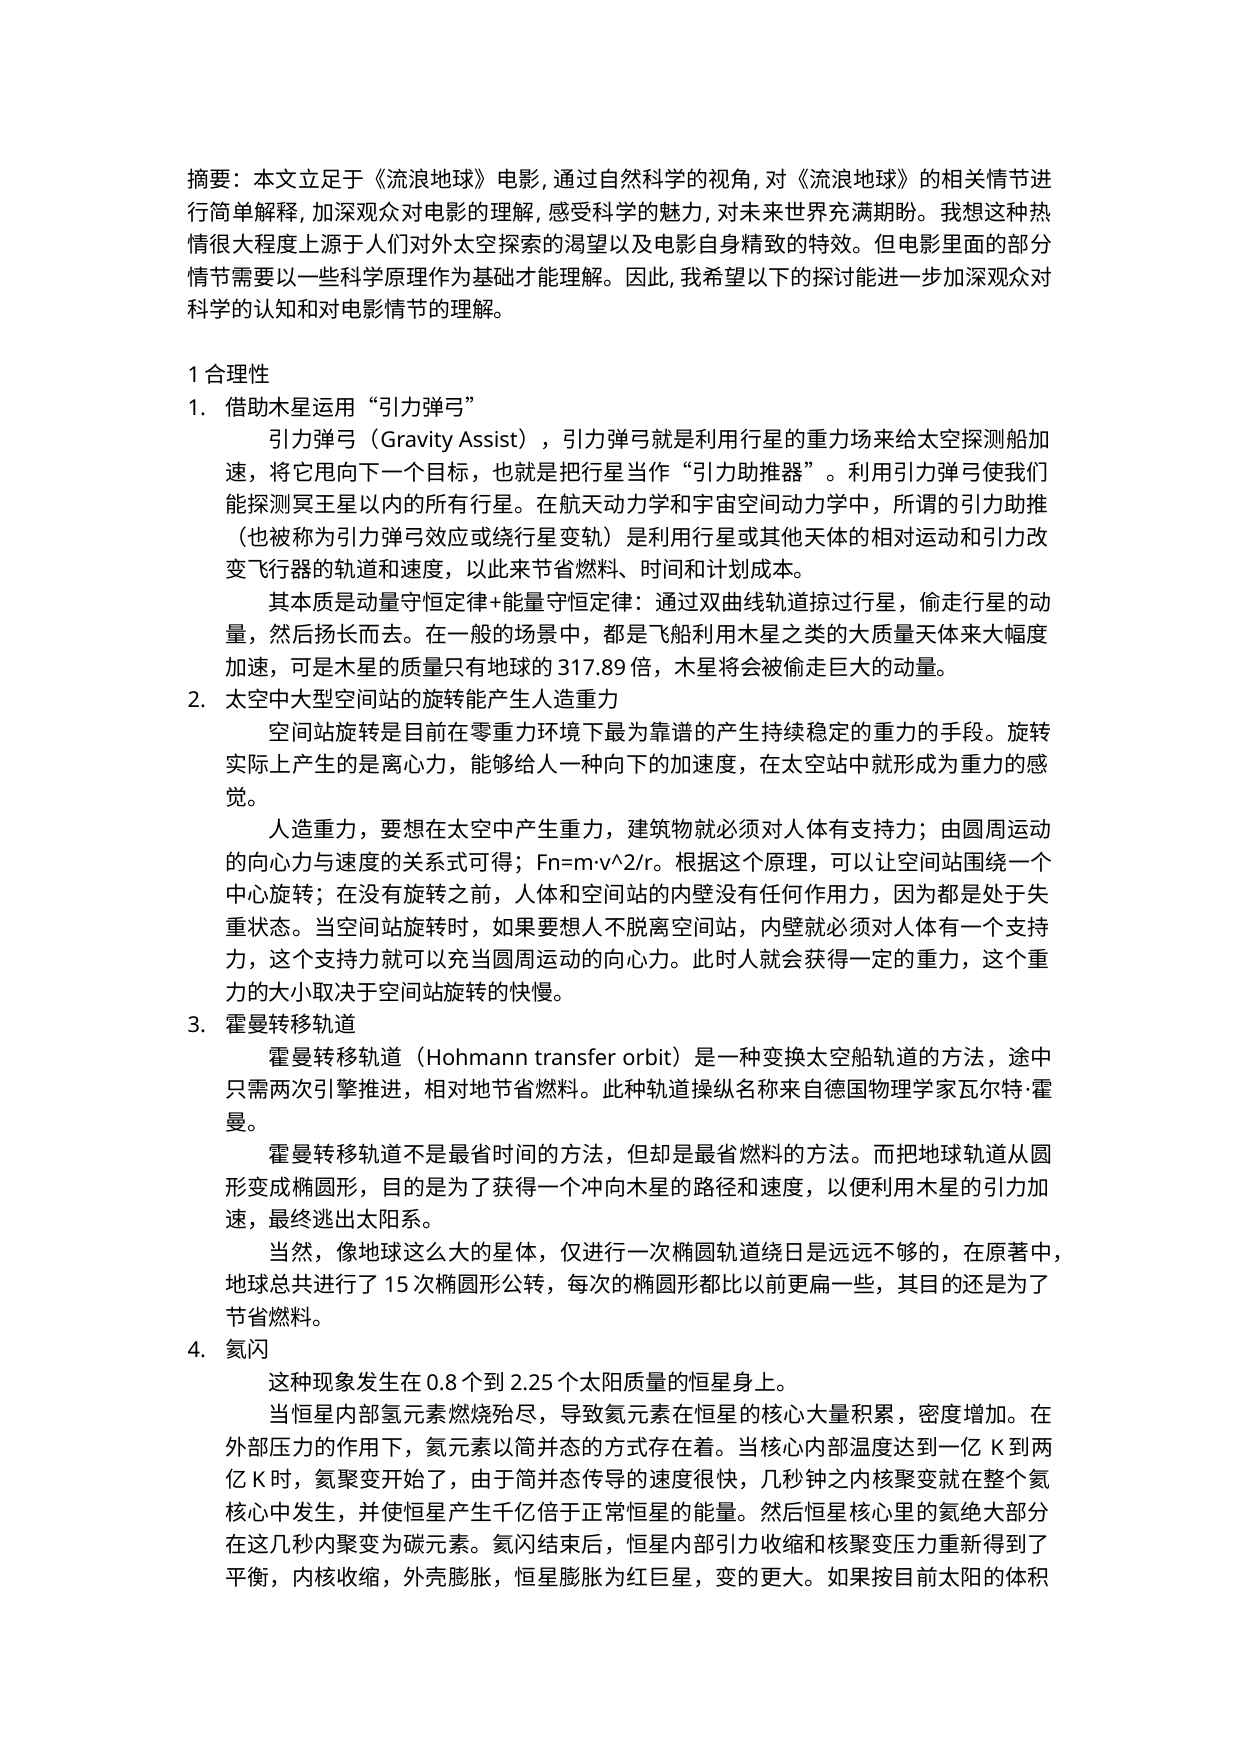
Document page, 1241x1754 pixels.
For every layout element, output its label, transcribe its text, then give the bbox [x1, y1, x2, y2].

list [225, 1397, 1053, 1592]
list 霍曼转移轨道 [187, 1007, 1053, 1039]
list 氦闪 [187, 1332, 1053, 1364]
text 摘要：本文立足于《流浪地球》电影, 通过自然科学的视角, 对《流浪地球》的相关情节进行简单解释, 加深观众对电影的理解, 感受科学的魅力, 对未来世界充满期盼。我想这种热情很大程度上源于人们对外太空探索的渴望以及电影自身精致的特效。但电影里面的部分情节需要以一些科学原理作为基础才能理解。因此, 我希望以下的探讨能进一步加深观众对科学的认知和对电影情节的理解。 [187, 162, 1053, 324]
list 借助木星运用“引力弹弓” [187, 389, 1053, 422]
list 这种现象发生在0.8个到2.25个太阳质量的恒星身上。 [225, 1364, 1053, 1397]
list 霍曼转移轨道（Hohmann transfer orbit）是一种变换太空船轨道的方法，途中只需两次引擎推进，相对地节省燃料。此种轨道操纵名称来自德国物理学家瓦尔特·霍曼。 [225, 1039, 1053, 1137]
list 当然，像地球这么大的星体，仅进行一次椭圆轨道绕日是远远不够的，在原著中，地球总共进行了15次椭圆形公转，每次的椭圆形都比以前更扁一些，其目的还是为了节省燃料。 [225, 1234, 1053, 1332]
list 霍曼转移轨道不是最省时间的方法，但却是最省燃料的方法。而把地球轨道从圆形变成椭圆形，目的是为了获得一个冲向木星的路径和速度，以便利用木星的引力加速，最终逃出太阳系。 [225, 1137, 1053, 1234]
list 其本质是动量守恒定律+能量守恒定律：通过双曲线轨道掠过行星，偷走行星的动量，然后扬长而去。在一般的场景中，都是飞船利用木星之类的大质量天体来大幅度加速，可是木星的质量只有地球的317.89倍，木星将会被偷走巨大的动量。 [225, 584, 1053, 682]
text 1合理性 [187, 357, 1053, 389]
list 太空中大型空间站的旋转能产生人造重力 [187, 682, 1053, 714]
list 引力弹弓（Gravity Assist），引力弹弓就是利用行星的重力场来给太空探测船加速，将它甩向下一个目标，也就是把行星当作“引力助推器”。利用引力弹弓使我们能探测冥王星以内的所有行星。在航天动力学和宇宙空间动力学中，所谓的引力助推（也被称为引力弹弓效应或绕行星变轨）是利用行星或其他天体的相对运动和引力改变飞行器的轨道和速度，以此来节省燃料、时间和计划成本。 [225, 422, 1053, 584]
list 人造重力，要想在太空中产生重力，建筑物就必须对人体有支持力；由圆周运动的向心力与速度的关系式可得；Fn=m·v^2/r。根据这个原理，可以让空间站围绕一个中心旋转；在没有旋转之前，人体和空间站的内壁没有任何作用力，因为都是处于失重状态。当空间站旋转时，如果要想人不脱离空间站，内壁就必须对人体有一个支持力，这个支持力就可以充当圆周运动的向心力。此时人就会获得一定的重力，这个重力的大小取决于空间站旋转的快慢。 [225, 812, 1053, 1007]
list 空间站旋转是目前在零重力环境下最为靠谱的产生持续稳定的重力的手段。旋转实际上产生的是离心力，能够给人一种向下的加速度，在太空站中就形成为重力的感觉。 [225, 714, 1053, 812]
